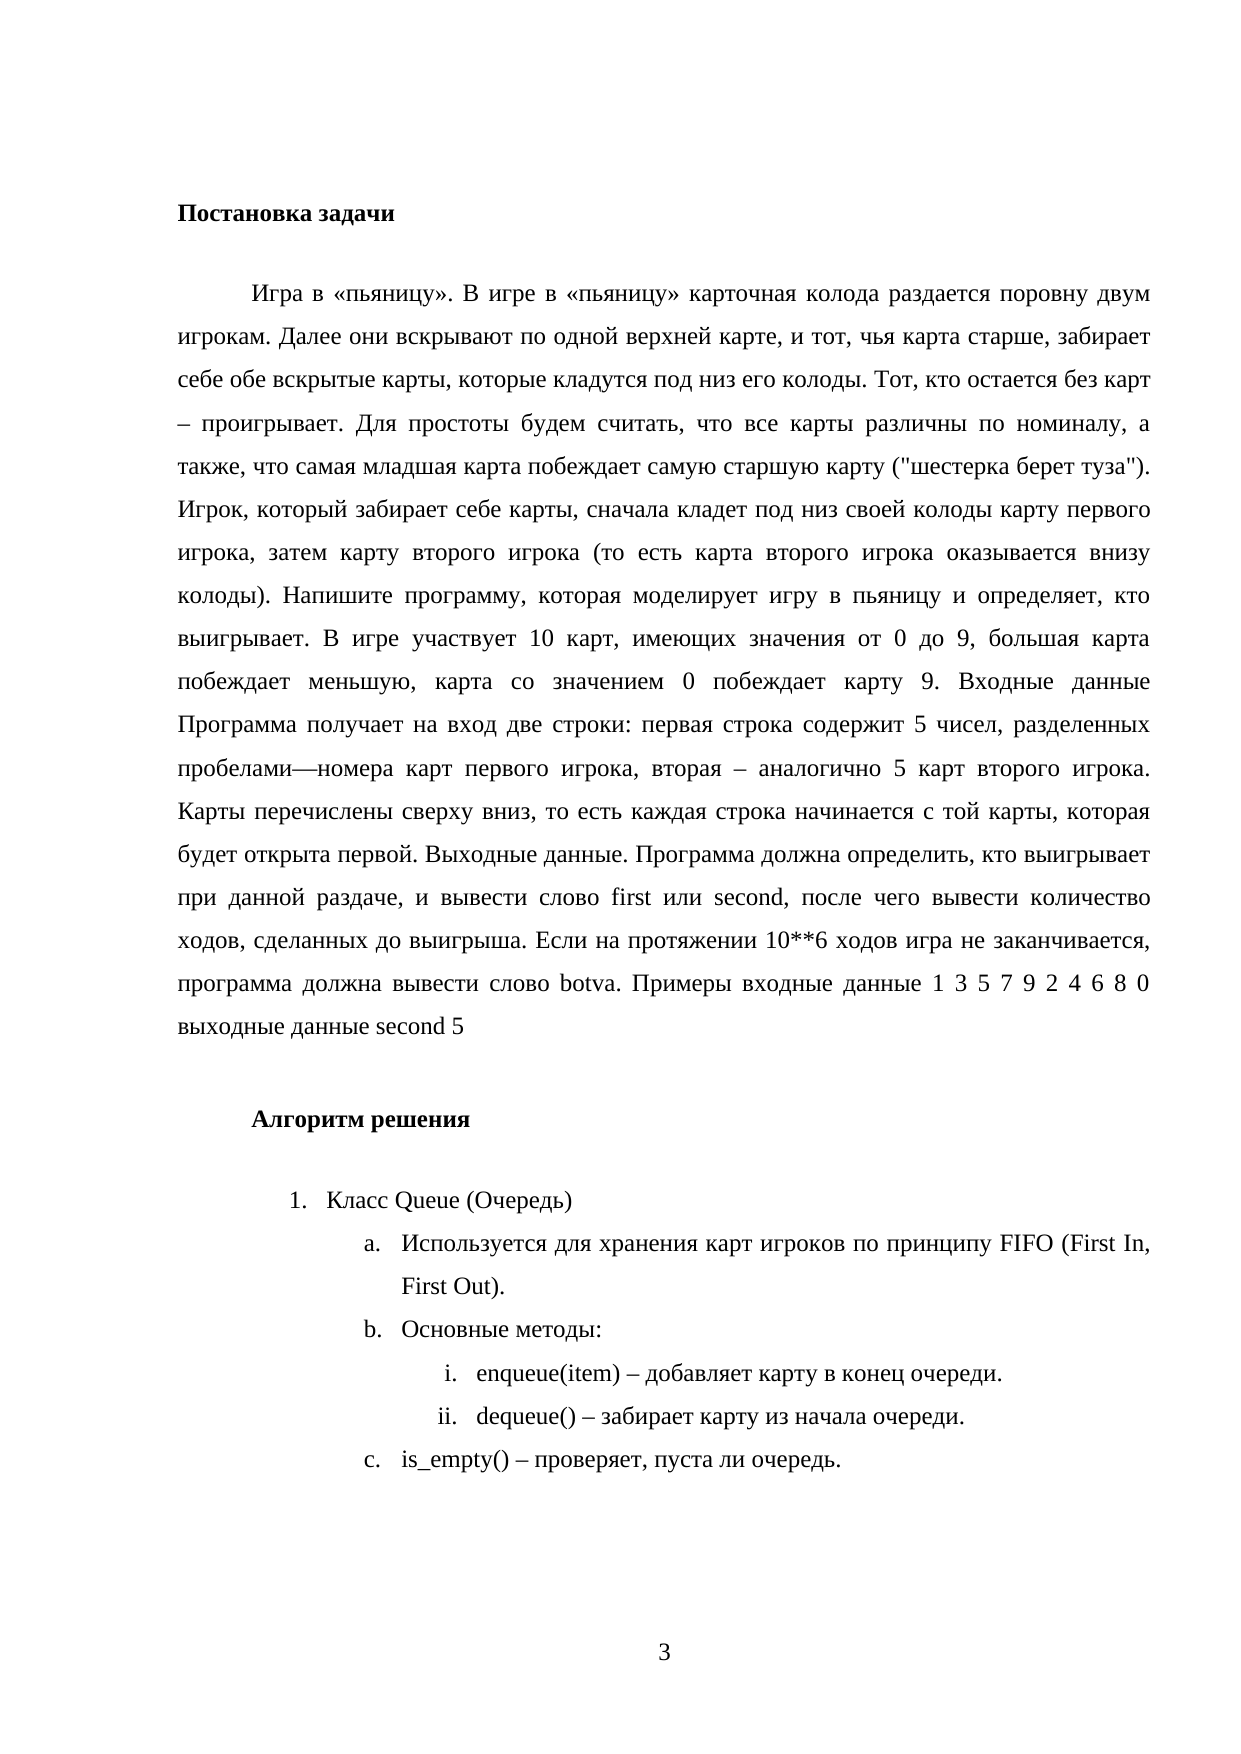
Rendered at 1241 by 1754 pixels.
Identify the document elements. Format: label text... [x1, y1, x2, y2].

subtitle Алгоритм решения [177, 1104, 1152, 1133]
text Игра в «пьяницу». В игре в «пьяницу» карточная колода раздается поровну двум игрокам. Далее они вскрывают по одной верхней карте, и тот, чья карта старше, забирает себе обе вскрытые карты, которые кладутся под низ его колоды. Тот, кто остается без карт – проигрывает. Для простоты будем считать, что все карты различны по номиналу, а также, что самая младшая карта побеждает самую старшую карту ("шестерка берет туза"). Игрок, который забирает себе карты, сначала кладет под низ своей колоды карту первого игрока, затем карту второго игрока (то есть карта второго игрока оказывается внизу колоды). Напишите программу, которая моделирует игру в пьяницу и определяет, кто выигрывает. В игре участвует 10 карт, имеющих значения от 0 до 9, большая карта побеждает меньшую, карта со значением 0 побеждает карту 9. Входные данные Программа получает на вход две строки: первая строка содержит 5 чисел, разделенных пробелами—номера карт первого игрока, вторая – аналогично 5 карт второго игрока. Карты перечислены сверху вниз, то есть каждая строка начинается с той карты, которая будет открыта первой. Выходные данные. Программа должна определить, кто выигрывает при данной раздаче, и вывести слово first или second, после чего вывести количество ходов, сделанных до выигрыша. Если на протяжении 10**6 ходов игра не заканчивается, программа должна вывести слово botva. Примеры входные данные 1 3 5 7 9 2 4 6 8 0 выходные данные second 5 [177, 278, 1152, 1040]
list is_empty() – проверяет, пуста ли очередь. [363, 1444, 1152, 1473]
list Используется для хранения карт игроков по принципу FIFO (First In, First Out). [363, 1228, 1152, 1300]
subtitle Постановка задачи [177, 198, 1152, 226]
list Класс Queue (Очередь) [288, 1185, 1152, 1214]
list dequeue() – забирает карту из начала очереди. [457, 1401, 1152, 1429]
list Основные методы: [363, 1314, 1152, 1343]
list enqueue(item) – добавляет карту в конец очереди. [457, 1358, 1152, 1386]
